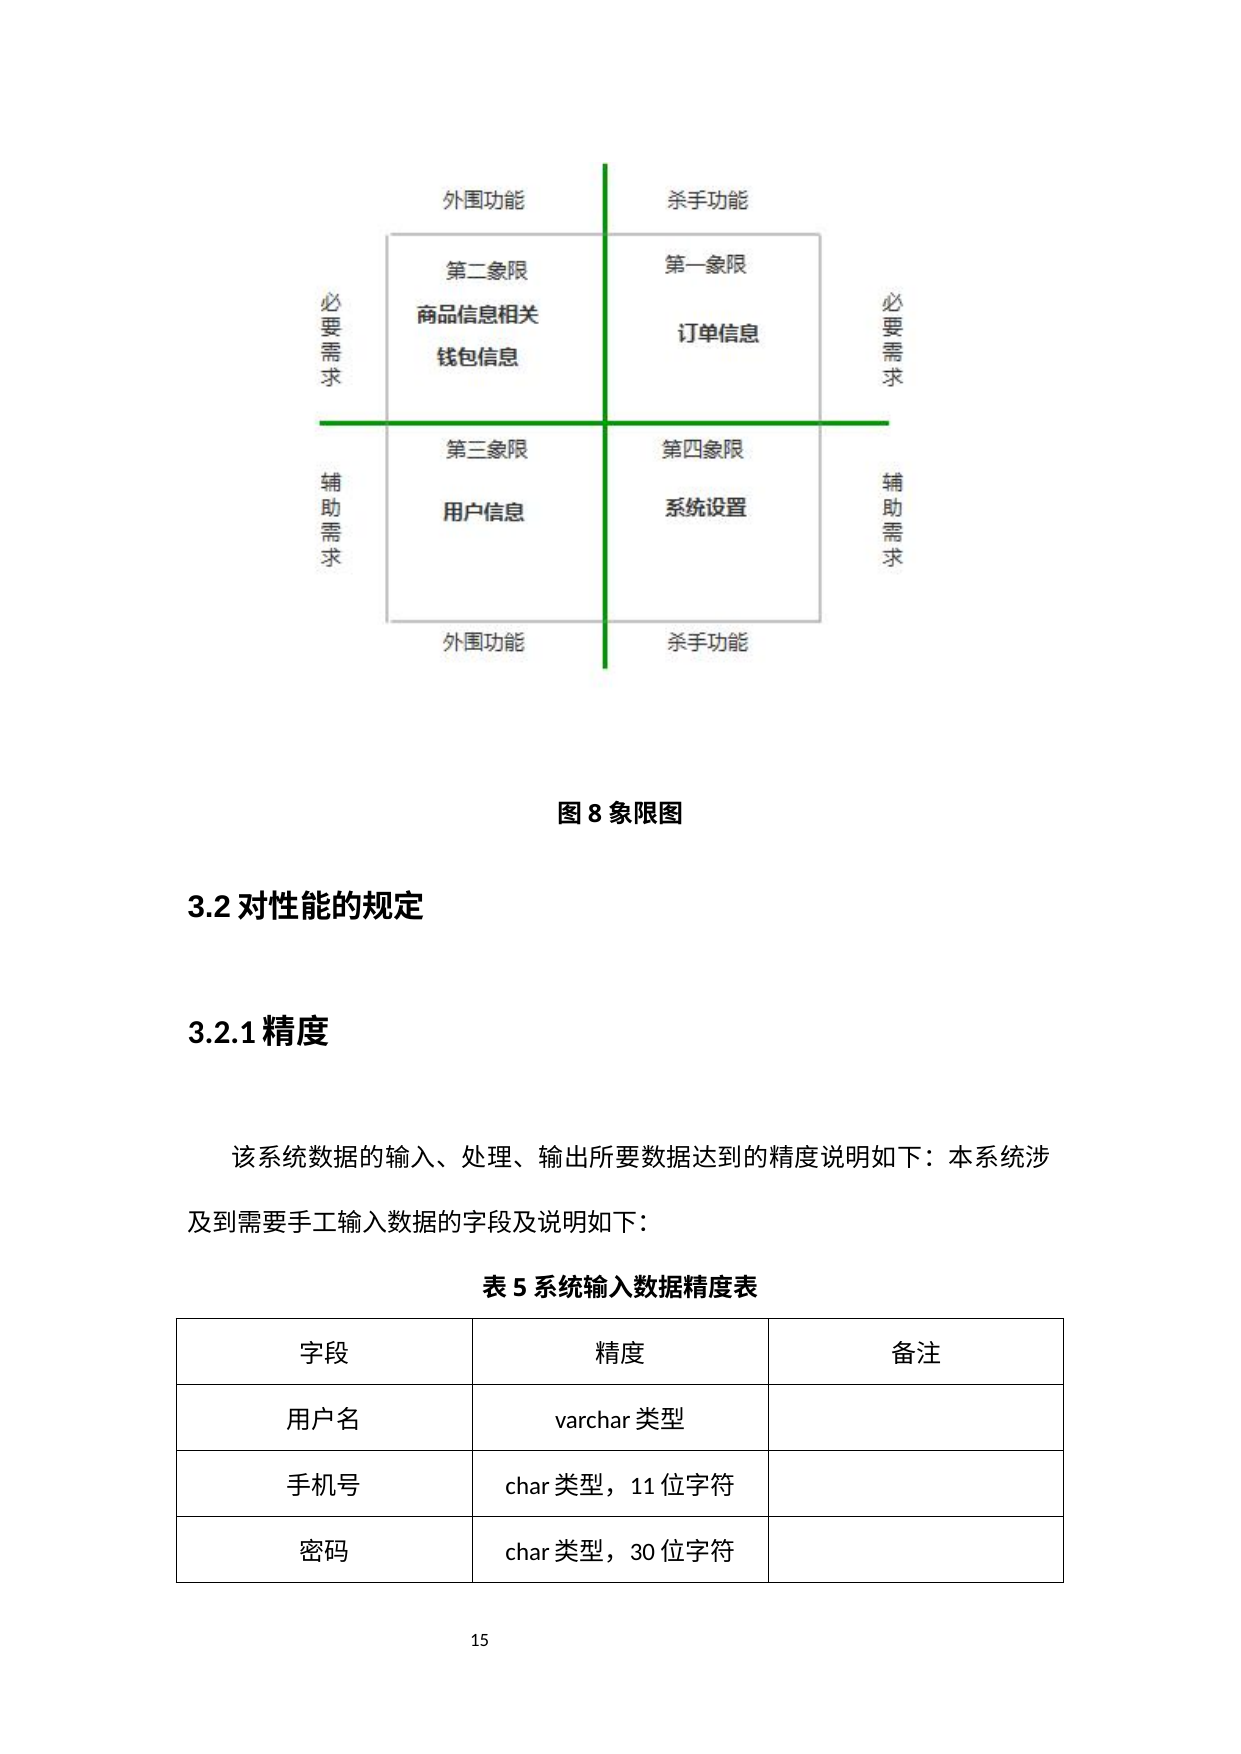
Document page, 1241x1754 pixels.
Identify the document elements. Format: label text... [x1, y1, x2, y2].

table_cell char类型，30位字符 [473, 1517, 768, 1582]
picture [187, 162, 1029, 755]
subtitle 3.2对性能的规定 [187, 872, 1053, 937]
table_header 字段 [177, 1319, 472, 1384]
table_header 备注 [769, 1319, 1063, 1384]
text 该系统数据的输入、处理、输出所要数据达到的精度说明如下：本系统涉及到需要手工输入数据的字段及说明如下： [187, 1123, 1053, 1253]
table_cell 用户名 [177, 1385, 472, 1450]
text 表 5 系统输入数据精度表 [187, 1253, 1053, 1318]
table_cell [769, 1451, 1063, 1516]
text 图 8 象限图 [187, 779, 1053, 844]
table_cell [769, 1517, 1063, 1582]
table_cell [769, 1385, 1063, 1450]
subtitle 3.2.1精度 [187, 996, 1053, 1061]
table_cell varchar类型 [473, 1385, 768, 1450]
table_cell 手机号 [177, 1451, 472, 1516]
table_header 精度 [473, 1319, 768, 1384]
table_cell 密码 [177, 1517, 472, 1582]
table_cell char类型，11位字符 [473, 1451, 768, 1516]
